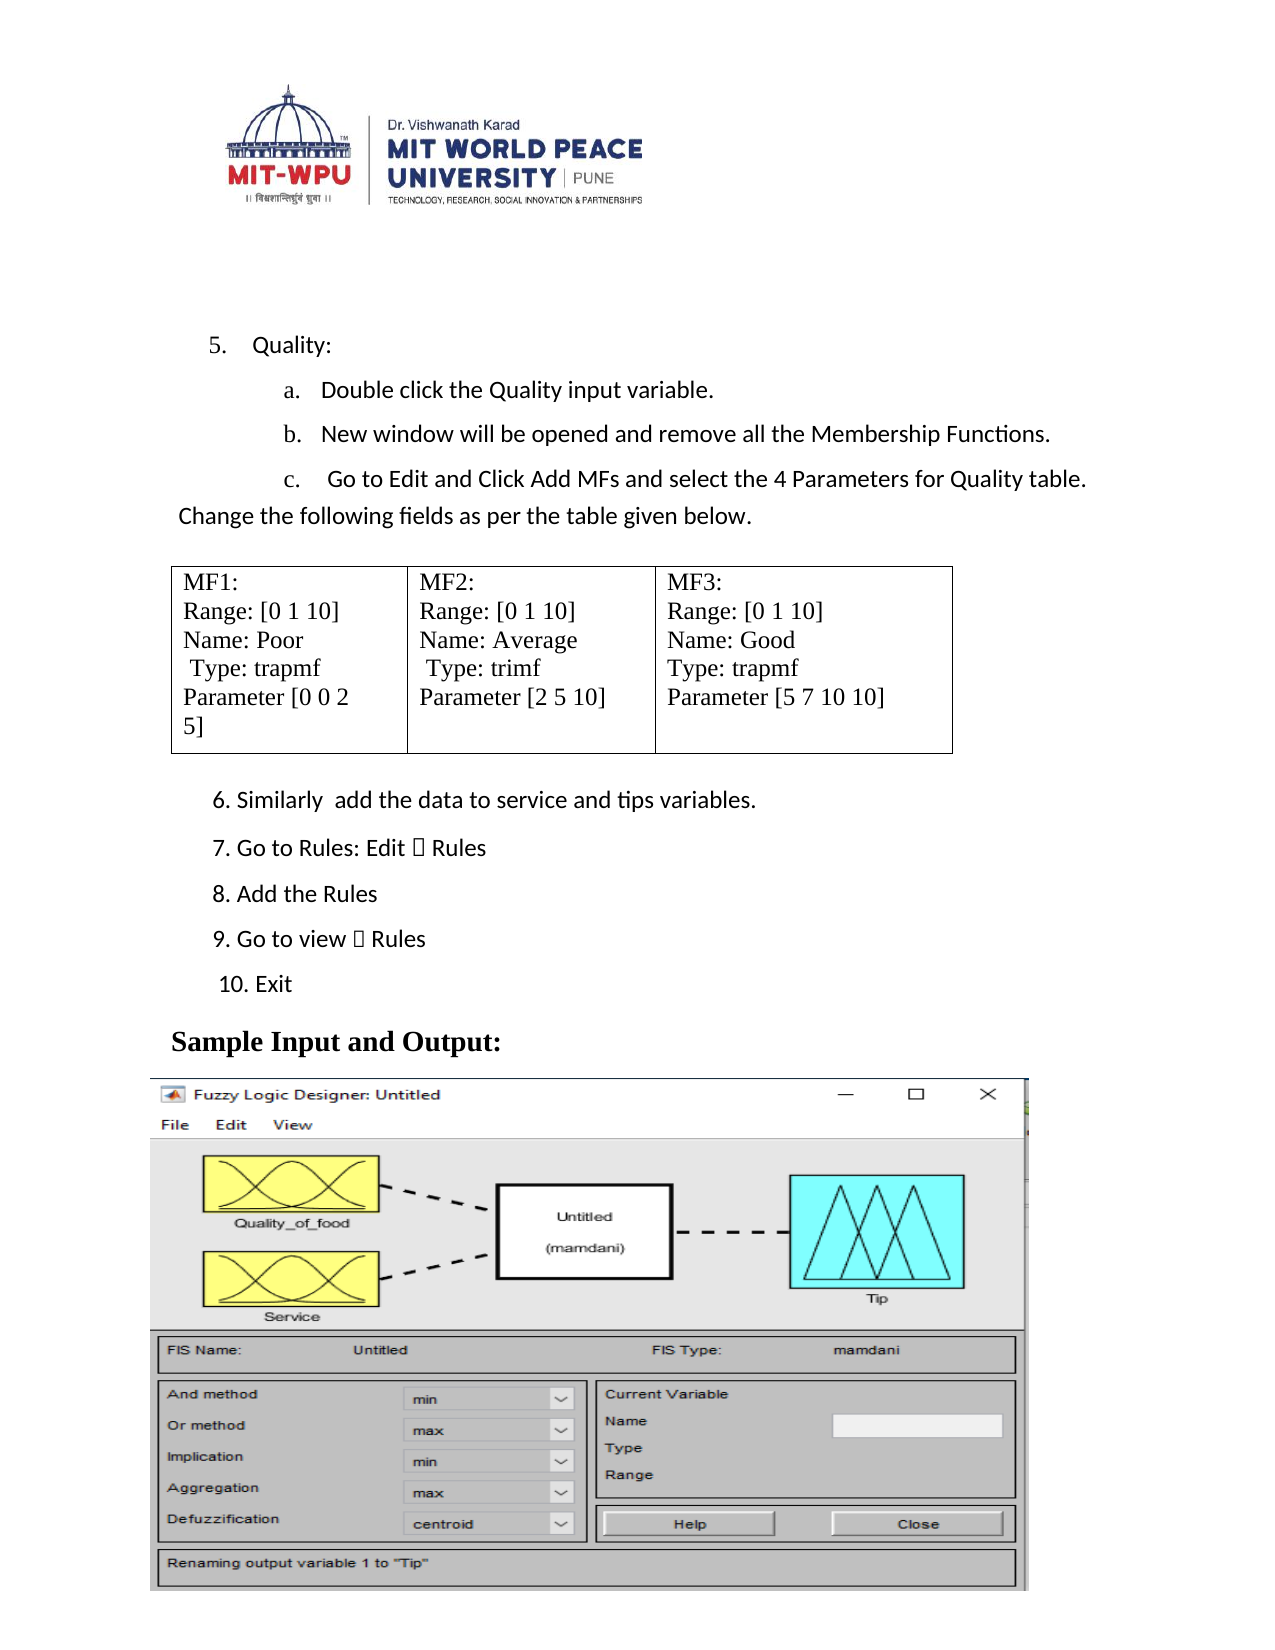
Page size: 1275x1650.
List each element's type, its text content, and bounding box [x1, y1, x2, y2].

list Change the following fields as per the table given below. [150, 500, 1125, 531]
list Quality: [208, 329, 1125, 359]
table_header MF3: Range: [0 1 10] Name: Good Type: trapmf Parameter [5 7 10 10] [656, 567, 952, 753]
list 9. Go to view  Rules [150, 923, 1125, 954]
table_header MF1: Range: [0 1 10] Name: Poor Type: trapmf Parameter [0 0 2 5] [172, 567, 407, 753]
table_header MF2: Range: [0 1 10] Name: Average Type: trimf Parameter [2 5 10] [408, 567, 655, 753]
list 10. Exit [150, 968, 1125, 999]
list New window will be opened and remove all the Membership Functions. [283, 418, 1125, 449]
picture [150, 1078, 1029, 1591]
list Double click the Quality input variable. [283, 374, 1125, 404]
list Go to Edit and Click Add MFs and select the 4 Parameters for Quality table. [283, 464, 1125, 494]
picture [225, 84, 642, 205]
list 8. Add the Rules [150, 878, 1125, 908]
subtitle Sample Input and Output: [171, 1024, 1125, 1058]
list 6. Similarly add the data to service and tips variables. [150, 785, 1125, 815]
list 7. Go to Rules: Edit  Rules [150, 830, 1125, 864]
